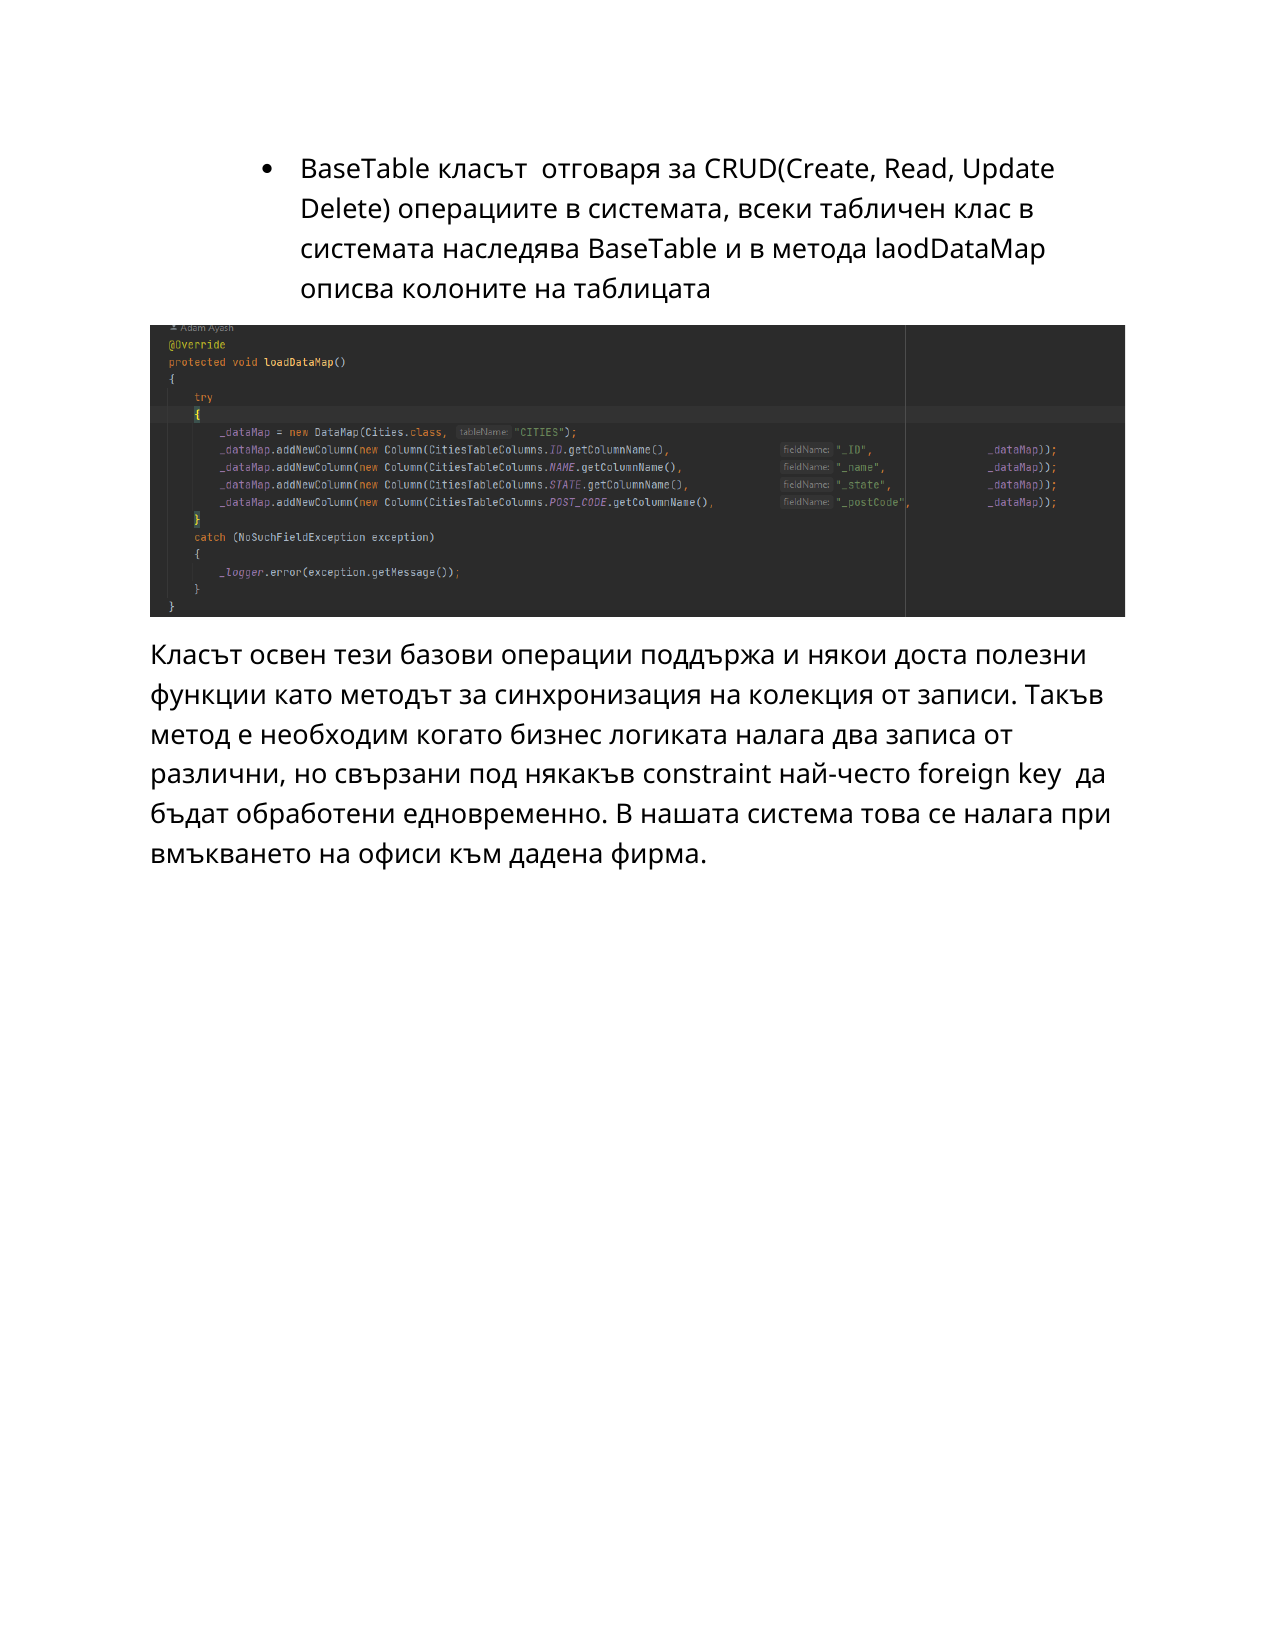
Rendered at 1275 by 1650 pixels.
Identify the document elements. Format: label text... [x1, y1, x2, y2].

text Класът освен тези базови операции поддържа и някои доста полезни функции като методът за синхронизация на колекция от записи. Такъв метод е необходим когато бизнес логиката налага два записа от различни, но свързани под някакъв constraint най-често foreign key да бъдат обработени едновременно. В нашата система това се налага при вмъкването на офиси към дадена фирма. [150, 636, 1125, 871]
picture [150, 325, 1125, 617]
list BaseTable класът отговаря за CRUD(Create, Read, Update Delete) операциите в системата, всеки табличен клас в системата наследява BaseTable и в метода laodDataMap описва колоните на таблицата [262, 150, 1125, 306]
